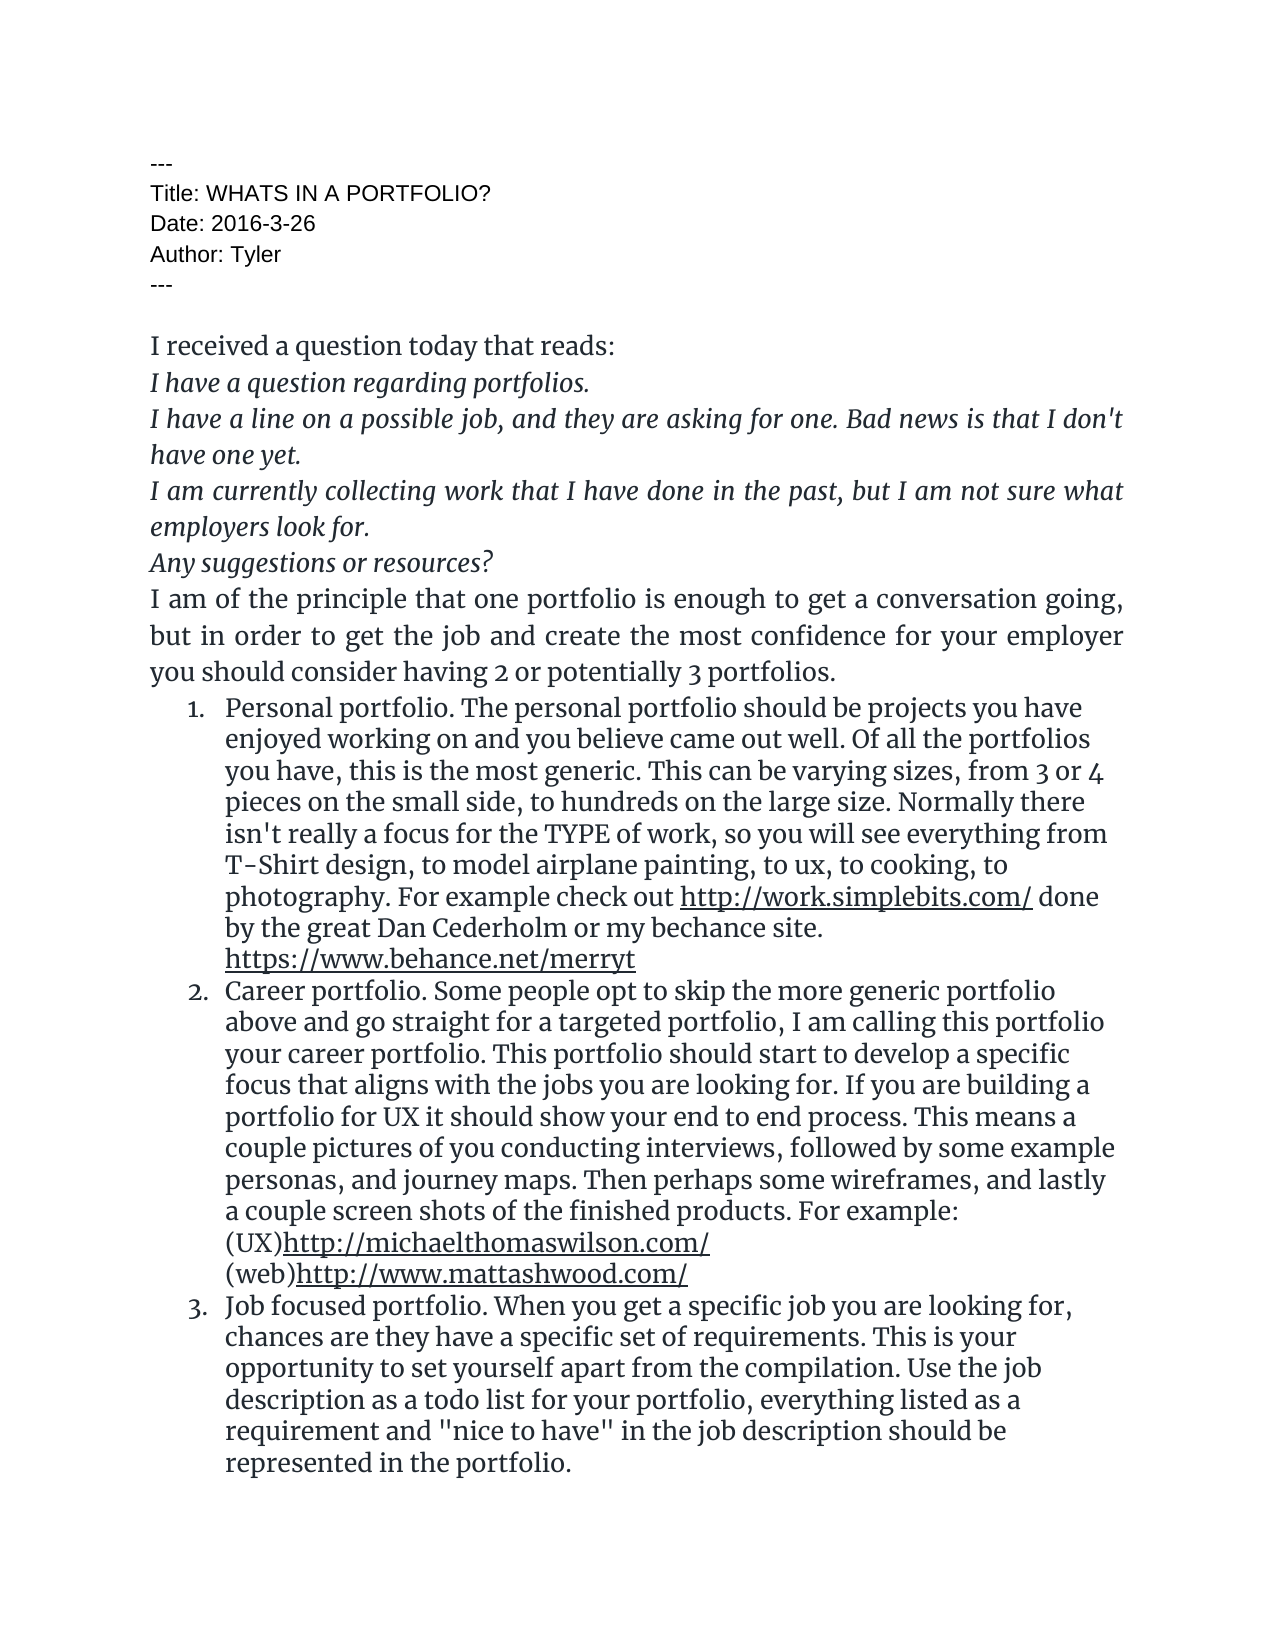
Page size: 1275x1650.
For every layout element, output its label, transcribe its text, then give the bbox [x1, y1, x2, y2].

text --- [150, 271, 1125, 297]
list Personal portfolio. The personal portfolio should be projects you have enjoyed working on and you believe came out well. Of all the portfolios you have, this is the most generic. This can be varying sizes, from 3 or 4 pieces on the small side, to hundreds on the large size. Normally there isn't really a focus for the TYPE of work, so you will see everything from T-Shirt design, to model airplane painting, to ux, to cooking, to photography. For example check out http://work.simplebits.com/ done by the great Dan Cederholm or my bechance site. https://www.behance.net/merryt [187, 693, 1125, 976]
text Any suggestions or resources? [150, 548, 1125, 579]
text Title: WHATS IN A PORTFOLIO? [150, 180, 1125, 207]
text I received a question today that reads: [150, 331, 1125, 363]
text Author: Tyler [150, 241, 1125, 267]
text --- [150, 150, 1125, 176]
text I am of the principle that one portfolio is enough to get a conversation going, but in order to get the job and create the most confidence for your employer you should consider having 2 or potentially 3 portfolios. [150, 584, 1125, 688]
text I have a line on a possible job, and they are asking for one. Bad news is that I don't have one yet. [150, 403, 1125, 471]
list Career portfolio. Some people opt to skip the more generic portfolio above and go straight for a targeted portfolio, I am calling this portfolio your career portfolio. This portfolio should start to develop a specific focus that aligns with the jobs you are looking for. If you are building a portfolio for UX it should show your end to end process. This means a couple pictures of you conducting interviews, followed by some example personas, and journey maps. Then perhaps some wireframes, and lastly a couple screen shots of the finished products. For example: (UX)http://michaelthomaswilson.com/ (web)http://www.mattashwood.com/ [187, 976, 1125, 1290]
text Date: 2016-3-26 [150, 210, 1125, 237]
text I am currently collecting work that I have done in the past, but I am not sure what employers look for. [150, 476, 1125, 543]
list Job focused portfolio. When you get a specific job you are looking for, chances are they have a specific set of requirements. This is your opportunity to set yourself apart from the compilation. Use the job description as a todo list for your portfolio, everything listed as a requirement and "nice to have" in the job description should be represented in the portfolio. [187, 1290, 1125, 1479]
text I have a question regarding portfolios. [150, 367, 1125, 399]
